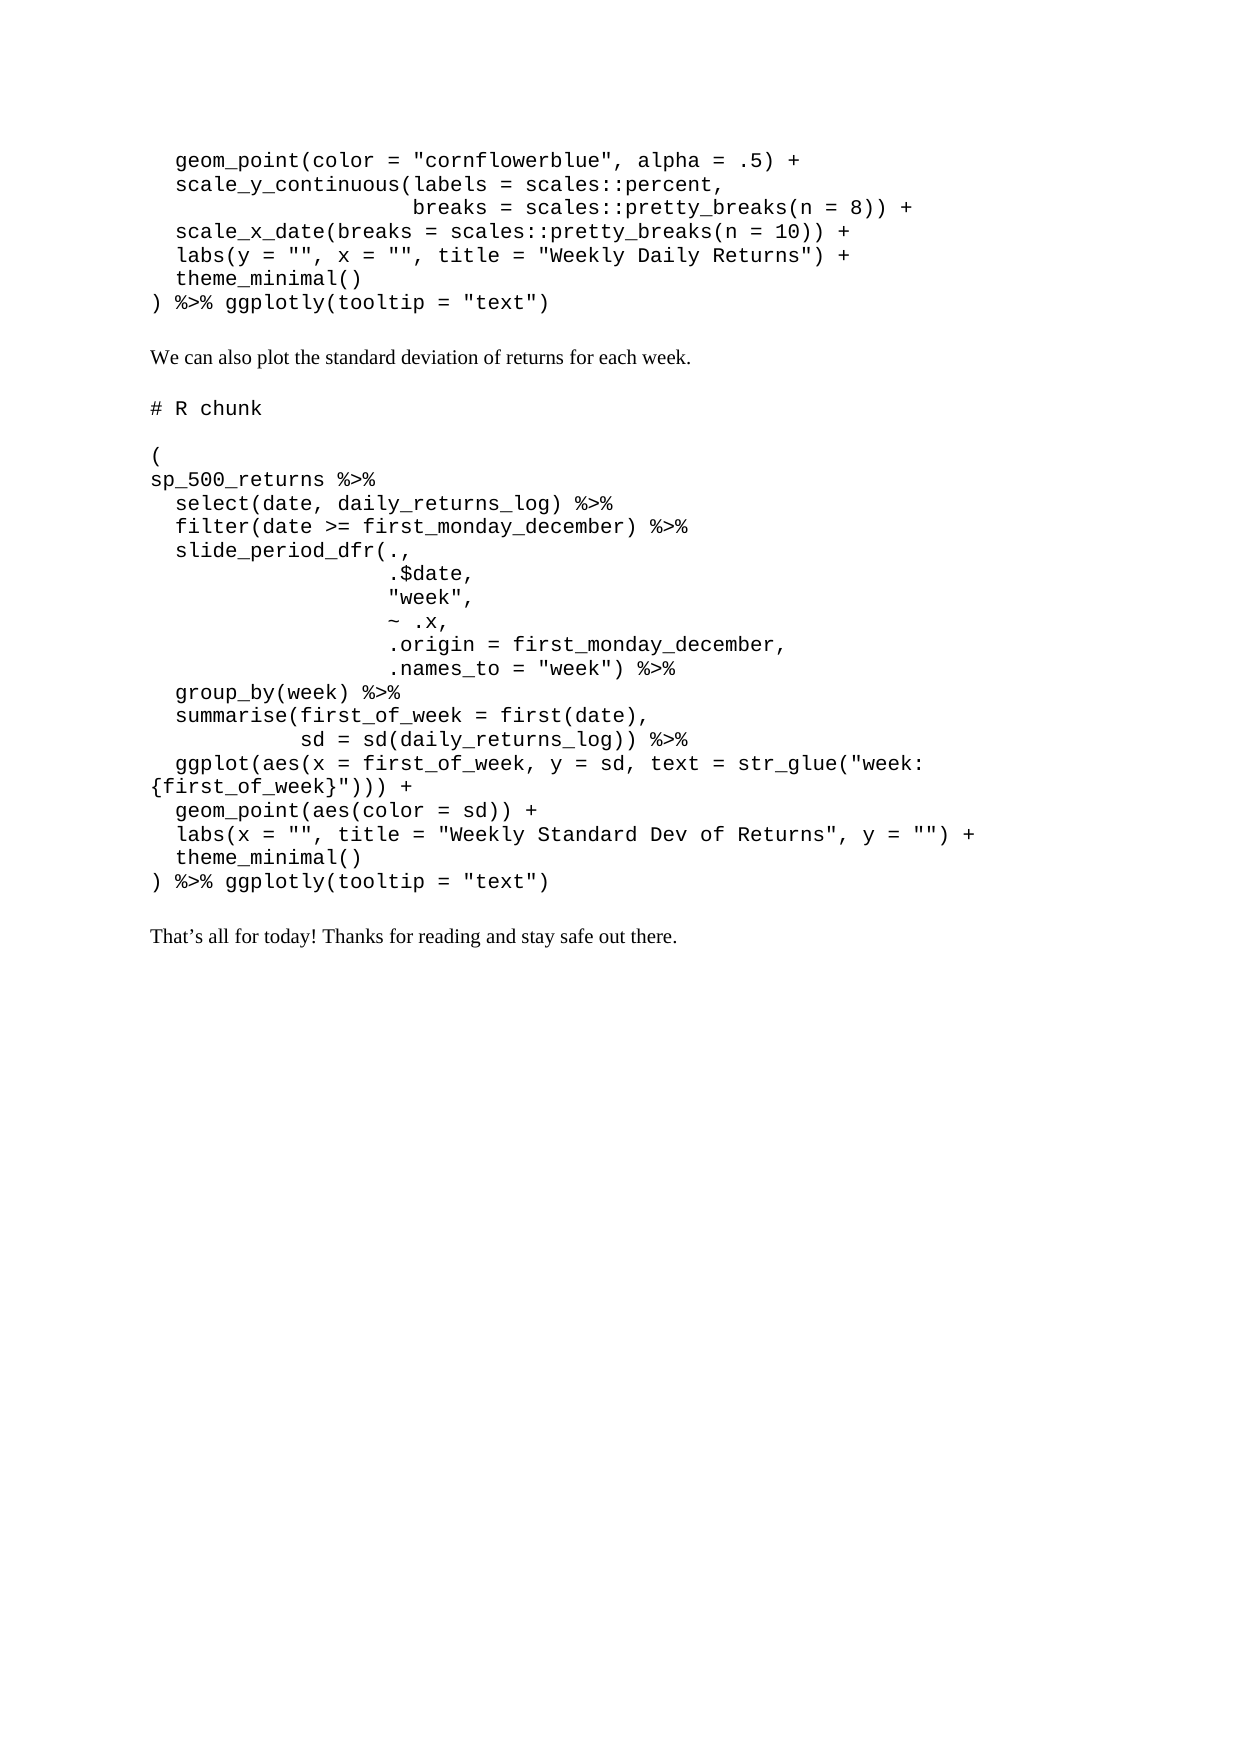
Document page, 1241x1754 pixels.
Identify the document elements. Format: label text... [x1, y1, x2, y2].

text .origin = first_monday_december, [150, 634, 1090, 658]
text theme_minimal() [150, 847, 1090, 871]
text ggplot(aes(x = first_of_week, y = sd, text = str_glue("week: {first_of_week}"))) + [150, 753, 1090, 800]
text summarise(first_of_week = first(date), [150, 705, 1090, 729]
text .$date, [150, 563, 1090, 587]
text group_by(week) %>% [150, 682, 1090, 705]
text geom_point(color = "cornflowerblue", alpha = .5) + [150, 150, 1090, 174]
text labs(x = "", title = "Weekly Standard Dev of Returns", y = "") + [150, 823, 1090, 847]
text That’s all for today! Thanks for reading and stay safe out there. [150, 924, 1090, 948]
text ) %>% ggplotly(tooltip = "text") [150, 871, 1090, 894]
text We can also plot the standard deviation of returns for each week. [150, 345, 1090, 369]
text filter(date >= first_monday_december) %>% [150, 516, 1090, 540]
text ) %>% ggplotly(tooltip = "text") [150, 292, 1090, 316]
text labs(y = "", x = "", title = "Weekly Daily Returns") + [150, 244, 1090, 268]
text scale_y_continuous(labels = scales::percent, [150, 174, 1090, 197]
text slide_period_dfr(., [150, 540, 1090, 563]
text sp_500_returns %>% [150, 469, 1090, 492]
text ~ .x, [150, 611, 1090, 634]
text scale_x_date(breaks = scales::pretty_breaks(n = 10)) + [150, 221, 1090, 244]
text breaks = scales::pretty_breaks(n = 8)) + [150, 197, 1090, 221]
text geom_point(aes(color = sd)) + [150, 800, 1090, 823]
text ( [150, 445, 1090, 469]
text .names_to = "week") %>% [150, 658, 1090, 682]
text "week", [150, 587, 1090, 611]
text select(date, daily_returns_log) %>% [150, 492, 1090, 516]
text # R chunk [150, 398, 1090, 422]
text sd = sd(daily_returns_log)) %>% [150, 729, 1090, 753]
text theme_minimal() [150, 268, 1090, 292]
